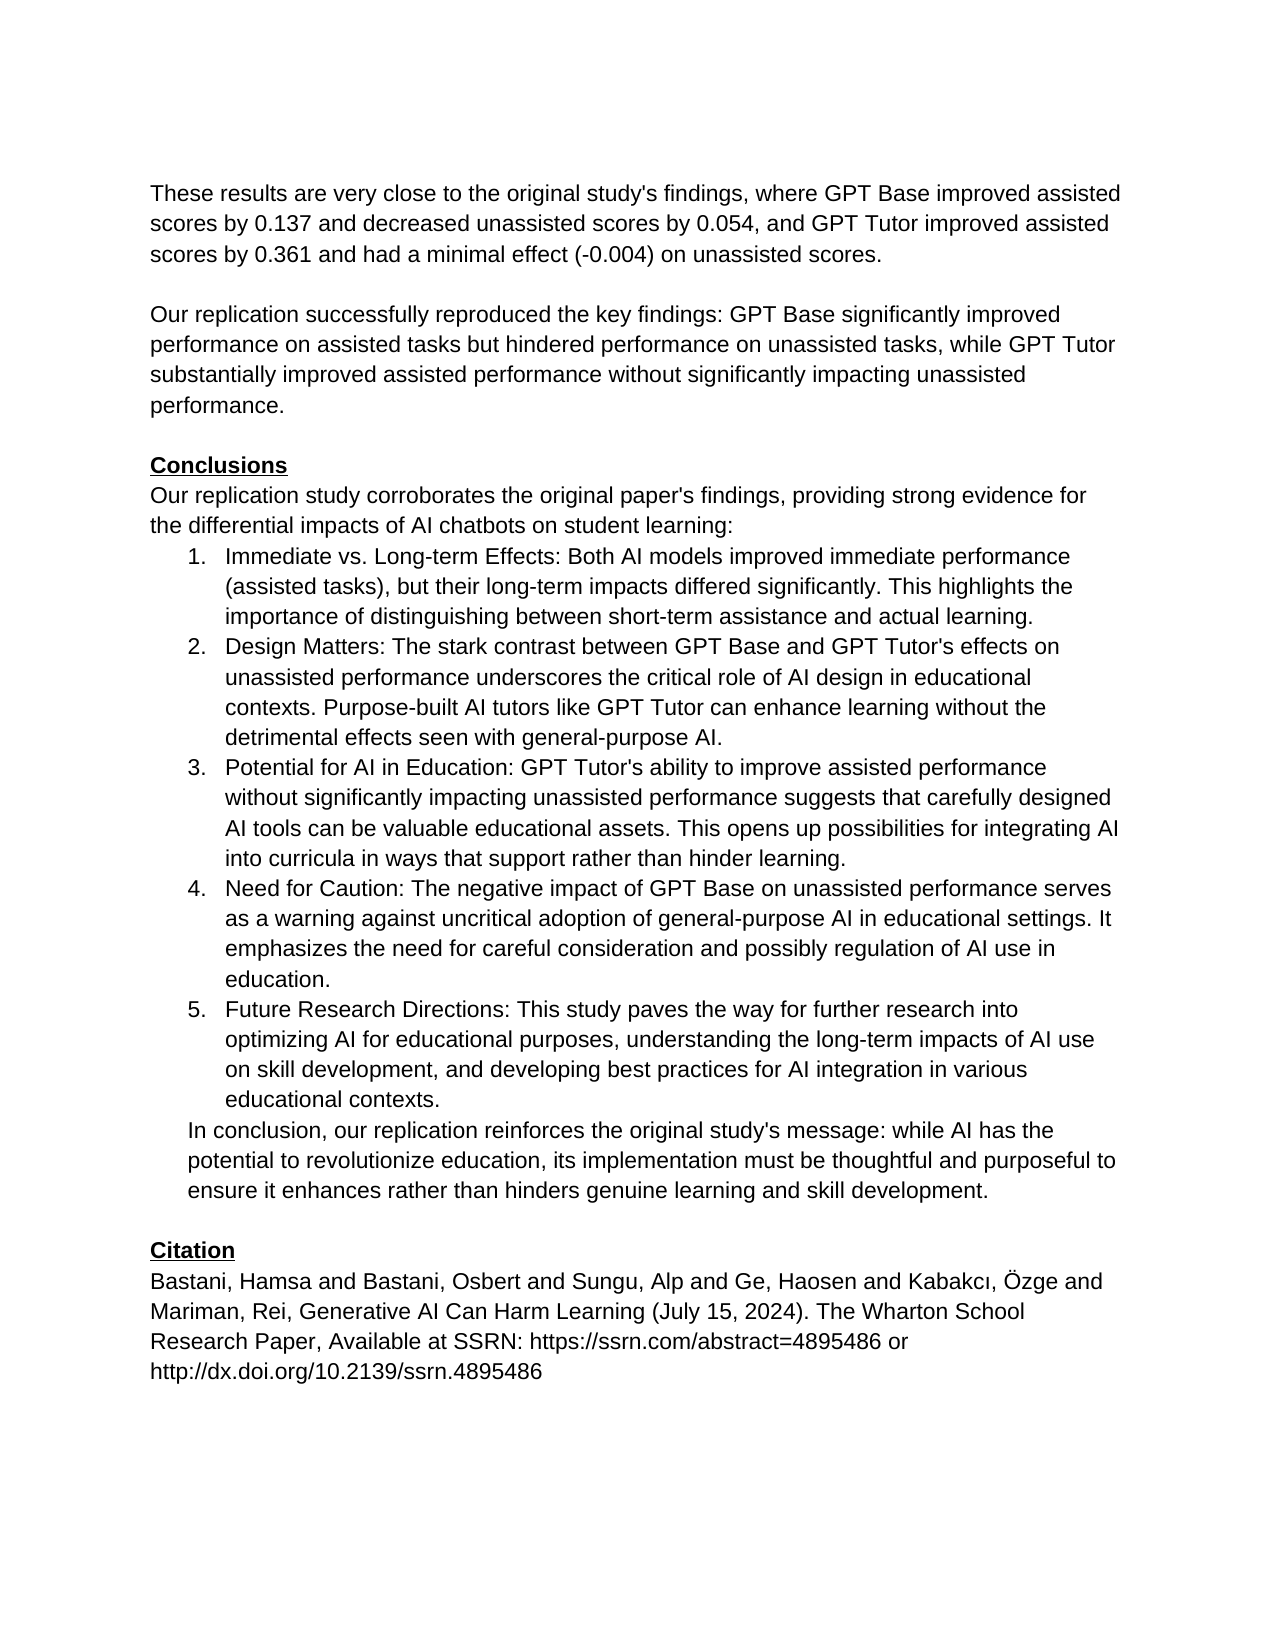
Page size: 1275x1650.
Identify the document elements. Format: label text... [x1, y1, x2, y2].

list Immediate vs. Long-term Effects: Both AI models improved immediate performance (assisted tasks), but their long-term impacts differed significantly. This highlights the importance of distinguishing between short-term assistance and actual learning. [187, 543, 1125, 629]
text These results are very close to the original study's findings, where GPT Base improved assisted scores by 0.137 and decreased unassisted scores by 0.054, and GPT Tutor improved assisted scores by 0.361 and had a minimal effect (-0.004) on unassisted scores. [150, 180, 1125, 267]
text Bastani, Hamsa and Bastani, Osbert and Sungu, Alp and Ge, Haosen and Kabakcı, Özge and Mariman, Rei, Generative AI Can Harm Learning (July 15, 2024). The Wharton School Research Paper, Available at SSRN: https://ssrn.com/abstract=4895486 or http://dx.doi.org/10.2139/ssrn.4895486 [150, 1268, 1125, 1385]
text Our replication study corroborates the original paper's findings, providing strong evidence for the differential impacts of AI chatbots on student learning: [150, 482, 1125, 539]
list Design Matters: The stark contrast between GPT Base and GPT Tutor's effects on unassisted performance underscores the critical role of AI design in educational contexts. Purpose-built AI tutors like GPT Tutor can enhance learning without the detrimental effects seen with general-purpose AI. [187, 633, 1125, 750]
text Conclusions [150, 452, 1125, 478]
text In conclusion, our replication reinforces the original study's message: while AI has the potential to revolutionize education, its implementation must be thoughtful and purposeful to ensure it enhances rather than hinders genuine learning and skill development. [187, 1117, 1125, 1203]
list Need for Caution: The negative impact of GPT Base on unassisted performance serves as a warning against uncritical adoption of general-purpose AI in educational settings. It emphasizes the need for careful consideration and possibly regulation of AI use in education. [187, 875, 1125, 992]
text Our replication successfully reproduced the key findings: GPT Base significantly improved performance on assisted tasks but hindered performance on unassisted tasks, while GPT Tutor substantially improved assisted performance without significantly impacting unassisted performance. [150, 301, 1125, 418]
list Future Research Directions: This study paves the way for further research into optimizing AI for educational purposes, understanding the long-term impacts of AI use on skill development, and developing best practices for AI integration in various educational contexts. [187, 996, 1125, 1113]
list Potential for AI in Education: GPT Tutor's ability to improve assisted performance without significantly impacting unassisted performance suggests that carefully designed AI tools can be valuable educational assets. This opens up possibilities for integrating AI into curricula in ways that support rather than hinder learning. [187, 754, 1125, 871]
text Citation [150, 1237, 1125, 1264]
